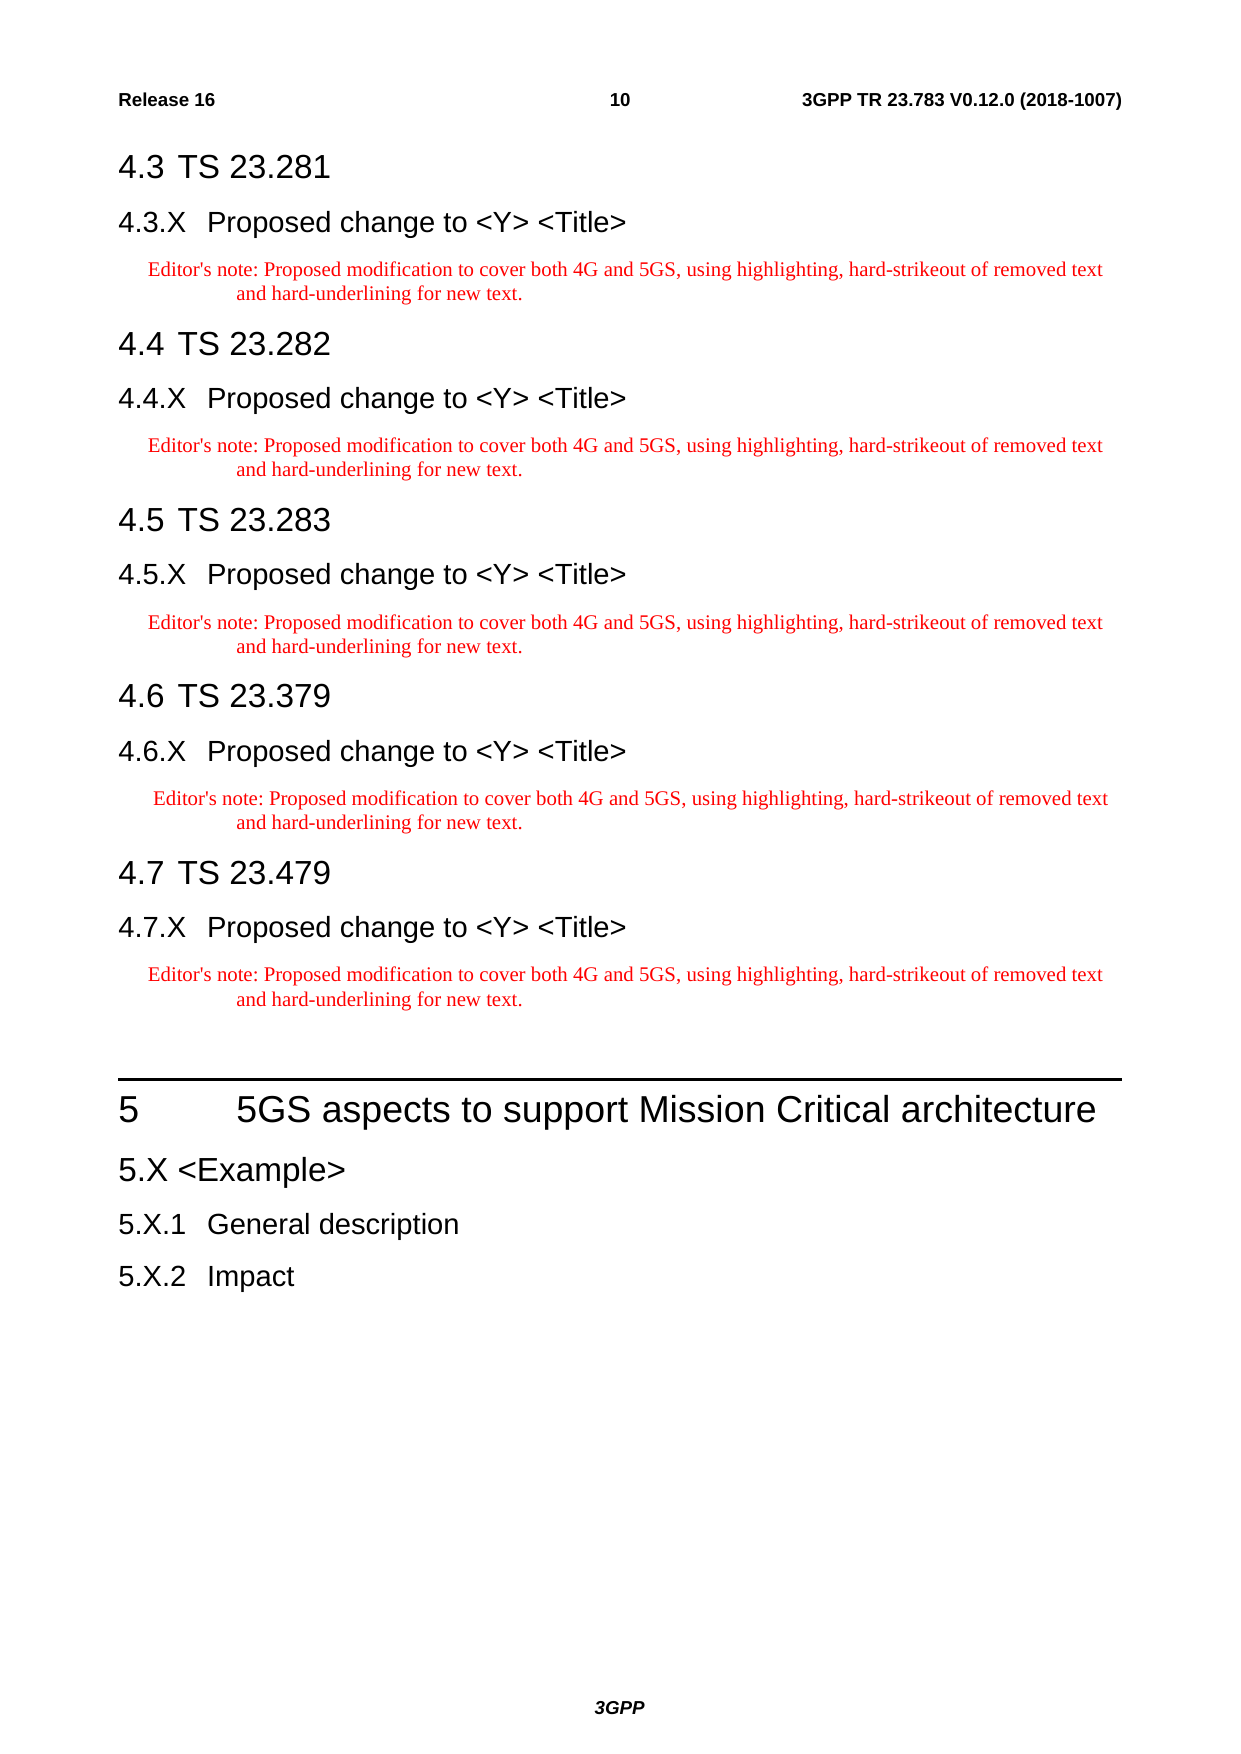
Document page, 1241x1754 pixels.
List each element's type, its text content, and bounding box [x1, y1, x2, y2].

subtitle 4.3 TS 23.281 [118, 147, 1122, 186]
subtitle 4.5 TS 23.283 [118, 500, 1122, 539]
subtitle 4.7.X Proposed change to <Y> <Title> [118, 910, 1122, 944]
subtitle 5.X <Example> [118, 1149, 1122, 1188]
subtitle 4.4 TS 23.282 [118, 324, 1122, 362]
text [148, 257, 1122, 305]
text Editor's note: Proposed modification to cover both 4G and 5GS, using highlighting, hard-strikeout of removed text and hard-underlining for new text. [148, 786, 1122, 834]
text Editor's note: Proposed modification to cover both 4G and 5GS, using highlighting, hard-strikeout of removed text and hard-underlining for new text. [148, 610, 1122, 658]
subtitle 4.5.X Proposed change to <Y> <Title> [118, 557, 1122, 591]
subtitle 5.X.2 Impact [118, 1259, 1122, 1293]
subtitle 5.X.1 General description [118, 1207, 1122, 1240]
subtitle 5 5GS aspects to support Mission Critical architecture [118, 1081, 1122, 1131]
text Editor's note: Proposed modification to cover both 4G and 5GS, using highlighting, hard-strikeout of removed text and hard-underlining for new text. [148, 962, 1122, 1011]
subtitle 4.7 TS 23.479 [118, 853, 1122, 891]
subtitle 4.4.X Proposed change to <Y> <Title> [118, 381, 1122, 414]
subtitle 4.3.X Proposed change to <Y> <Title> [118, 205, 1122, 238]
text Editor's note: Proposed modification to cover both 4G and 5GS, using highlighting, hard-strikeout of removed text and hard-underlining for new text. [148, 433, 1122, 481]
subtitle 4.6.X Proposed change to <Y> <Title> [118, 734, 1122, 767]
subtitle 4.6 TS 23.379 [118, 677, 1122, 715]
